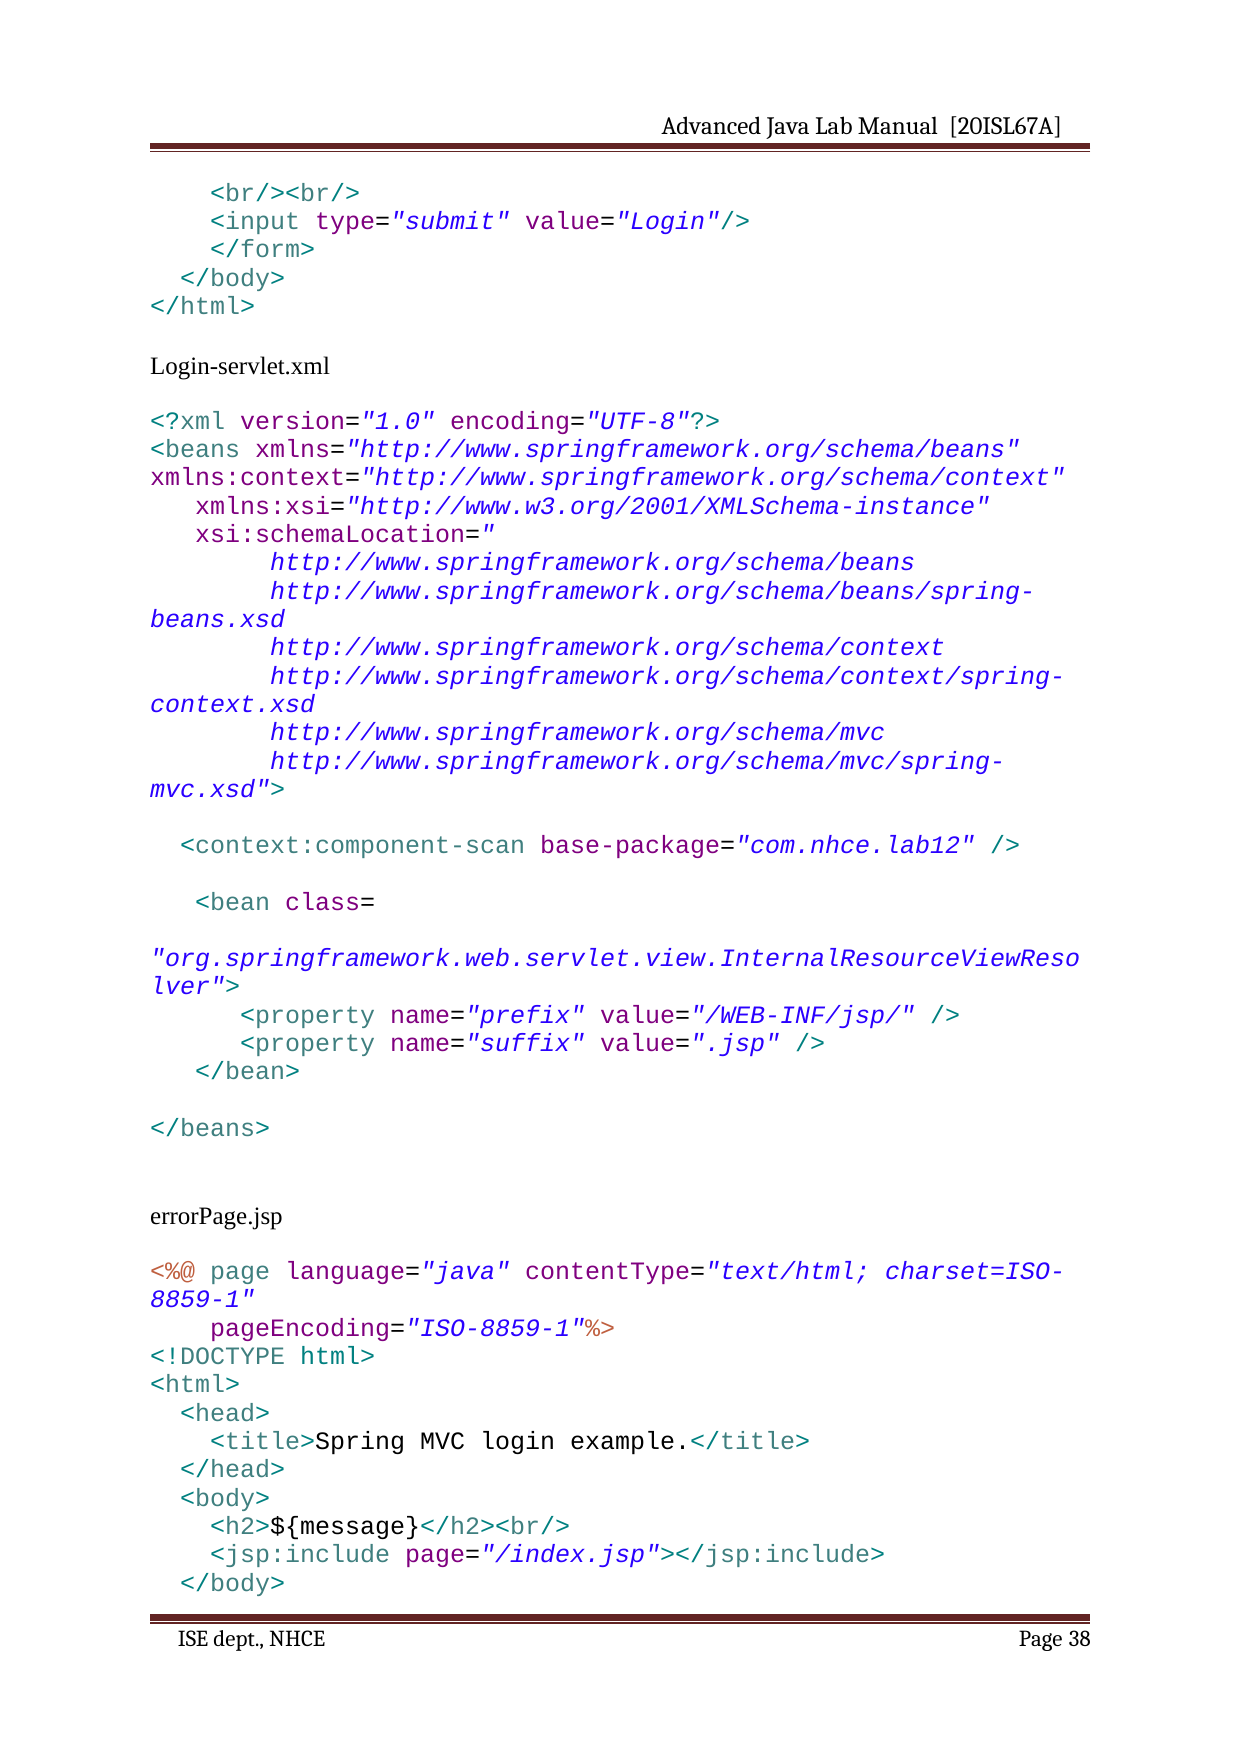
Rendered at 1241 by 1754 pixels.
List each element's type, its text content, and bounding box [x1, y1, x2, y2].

text <property name="suffix" value=".jsp" /> [150, 1031, 1090, 1059]
text </beans> [150, 1115, 1090, 1144]
text Login-servlet.xml [150, 351, 1090, 379]
text http://www.springframework.org/schema/mvc/spring-mvc.xsd"> [150, 748, 1090, 805]
text xmlns:context="http://www.springframework.org/schema/context" [150, 465, 1090, 493]
text <html> [150, 1372, 1090, 1400]
text <bean class= [150, 889, 1090, 918]
text </body> [150, 265, 1090, 294]
text http://www.springframework.org/schema/context/spring-context.xsd [150, 663, 1090, 720]
text </body> [150, 1570, 1090, 1599]
text </html> [150, 294, 1090, 322]
text </form> [150, 237, 1090, 265]
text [150, 1429, 1090, 1457]
text http://www.springframework.org/schema/mvc [150, 720, 1090, 748]
text <%@ page language="java" contentType="text/html; charset=ISO-8859-1" [150, 1259, 1090, 1315]
text http://www.springframework.org/schema/context [150, 635, 1090, 663]
text <input type="submit" value="Login"/> [150, 209, 1090, 237]
text <context:component-scan base-package="com.nhce.lab12" /> [150, 833, 1090, 861]
text </bean> [150, 1059, 1090, 1087]
text pageEncoding="ISO-8859-1"%> [150, 1315, 1090, 1344]
text http://www.springframework.org/schema/beans/spring-beans.xsd [150, 578, 1090, 635]
text <?xml version="1.0" encoding="UTF-8"?> [150, 408, 1090, 437]
text "org.springframework.web.servlet.view.InternalResourceViewResolver"> [150, 918, 1090, 1002]
text xsi:schemaLocation=" [150, 522, 1090, 550]
text <head> [150, 1400, 1090, 1429]
text http://www.springframework.org/schema/beans [150, 550, 1090, 578]
text <beans xmlns="http://www.springframework.org/schema/beans" [150, 437, 1090, 465]
text <h2>${message}</h2><br/> [150, 1514, 1090, 1542]
text </head> [150, 1457, 1090, 1485]
text <!DOCTYPE html> [150, 1344, 1090, 1372]
text errorPage.jsp [150, 1201, 1090, 1230]
text <br/><br/> [150, 180, 1090, 209]
text xmlns:xsi="http://www.w3.org/2001/XMLSchema-instance" [150, 493, 1090, 522]
text <jsp:include page="/index.jsp"></jsp:include> [150, 1542, 1090, 1570]
text <body> [150, 1485, 1090, 1514]
text <property name="prefix" value="/WEB-INF/jsp/" /> [150, 1002, 1090, 1031]
